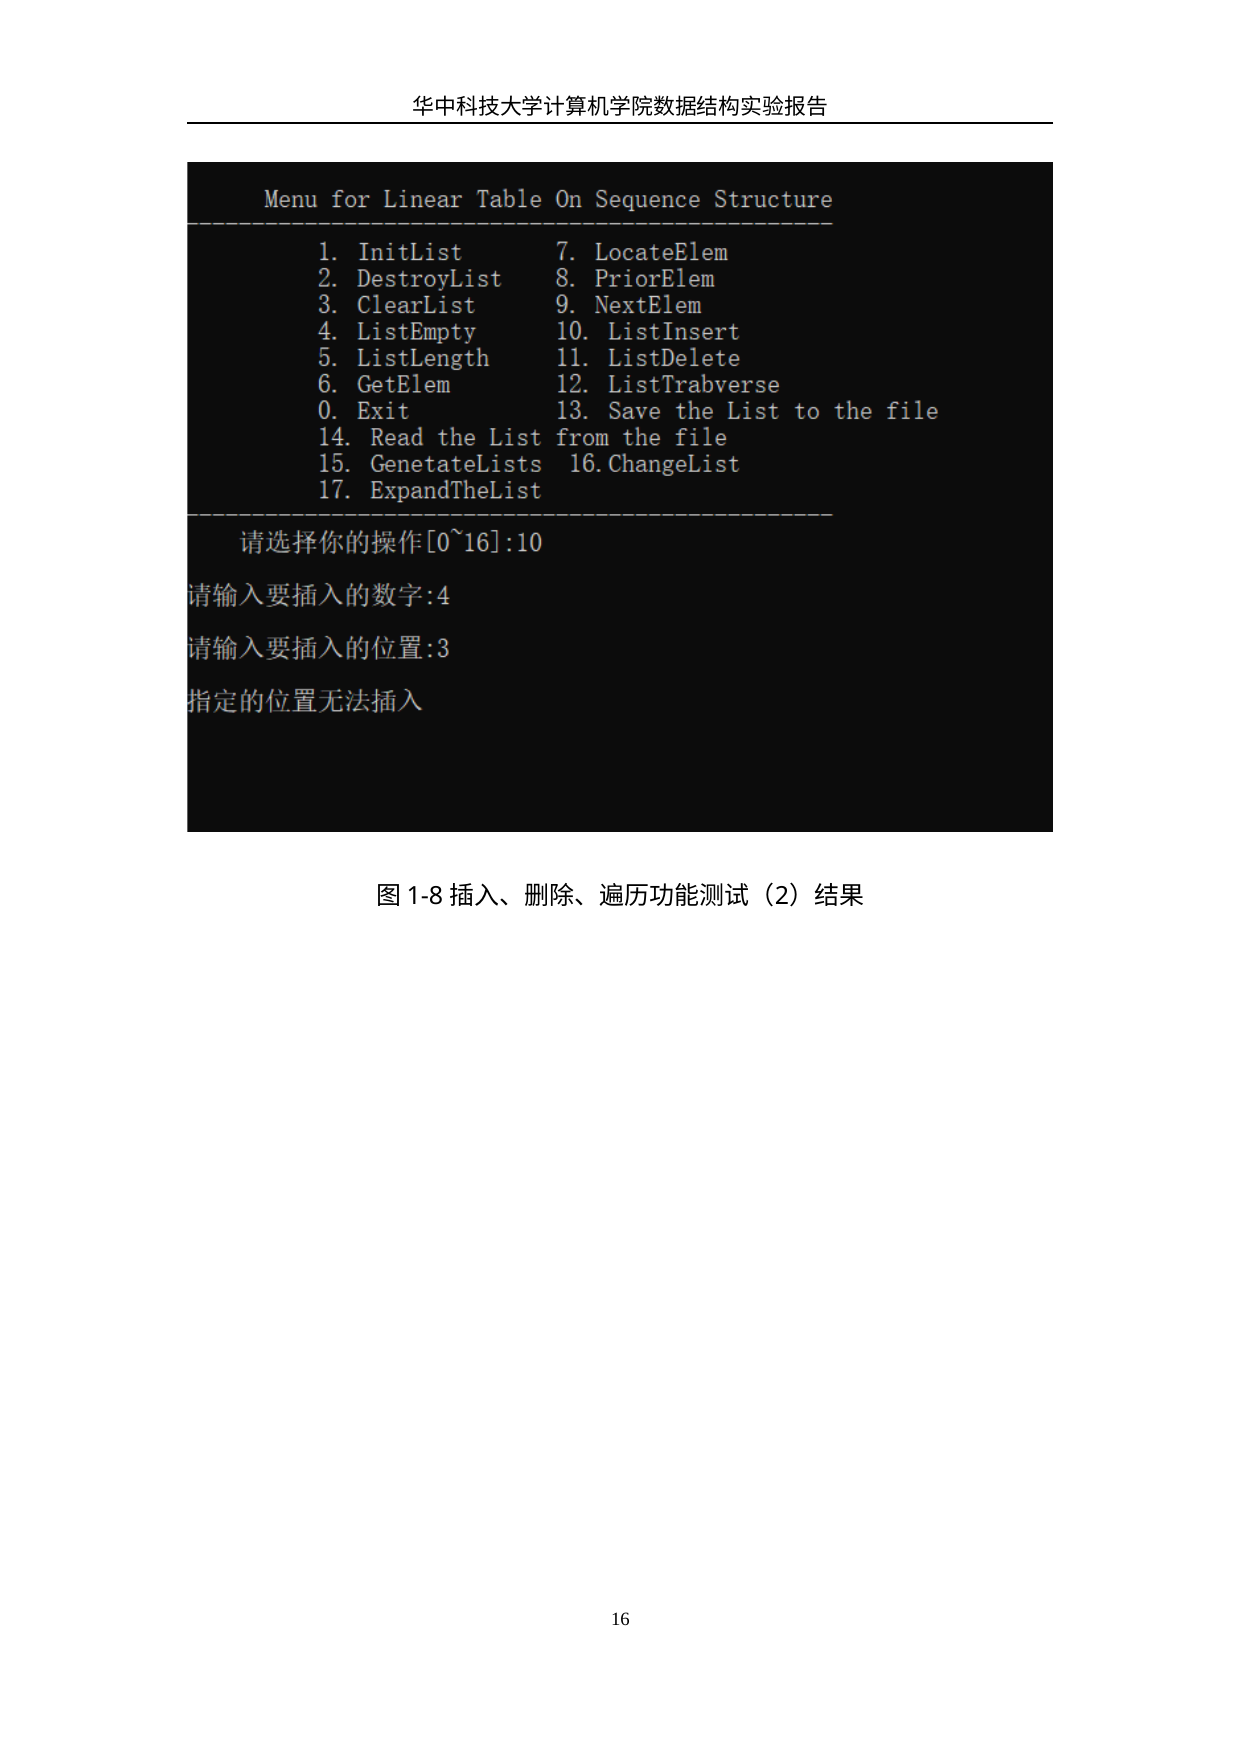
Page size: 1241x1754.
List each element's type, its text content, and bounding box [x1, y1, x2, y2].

text 图1-8 插入、删除、遍历功能测试（2）结果 [187, 861, 1053, 926]
picture [187, 162, 1053, 832]
